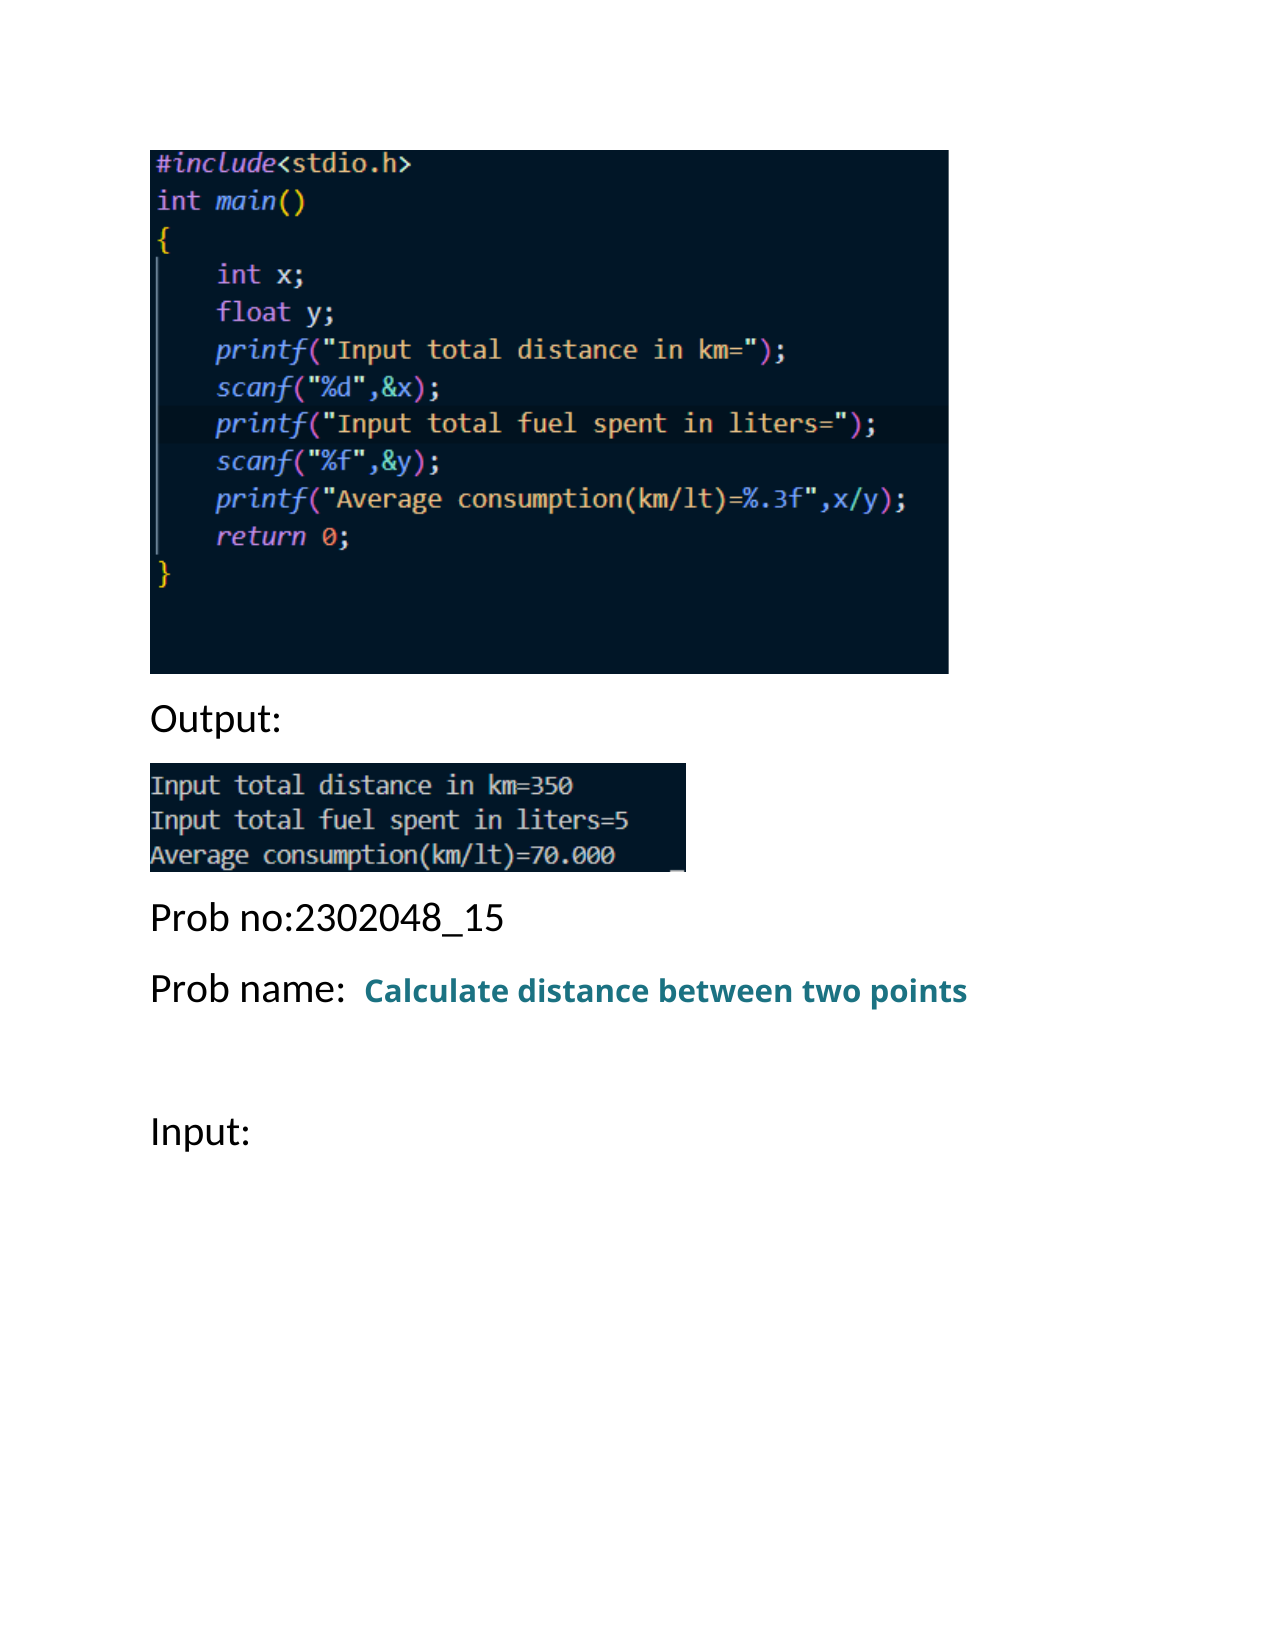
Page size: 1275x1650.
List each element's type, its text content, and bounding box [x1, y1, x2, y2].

text Output: [150, 692, 1125, 743]
picture [150, 150, 949, 674]
picture [150, 763, 686, 872]
text Input: [150, 1105, 1125, 1156]
text Prob no:2302048_15 [150, 891, 1125, 941]
text Prob name: Calculate distance between two points [150, 962, 1125, 1013]
